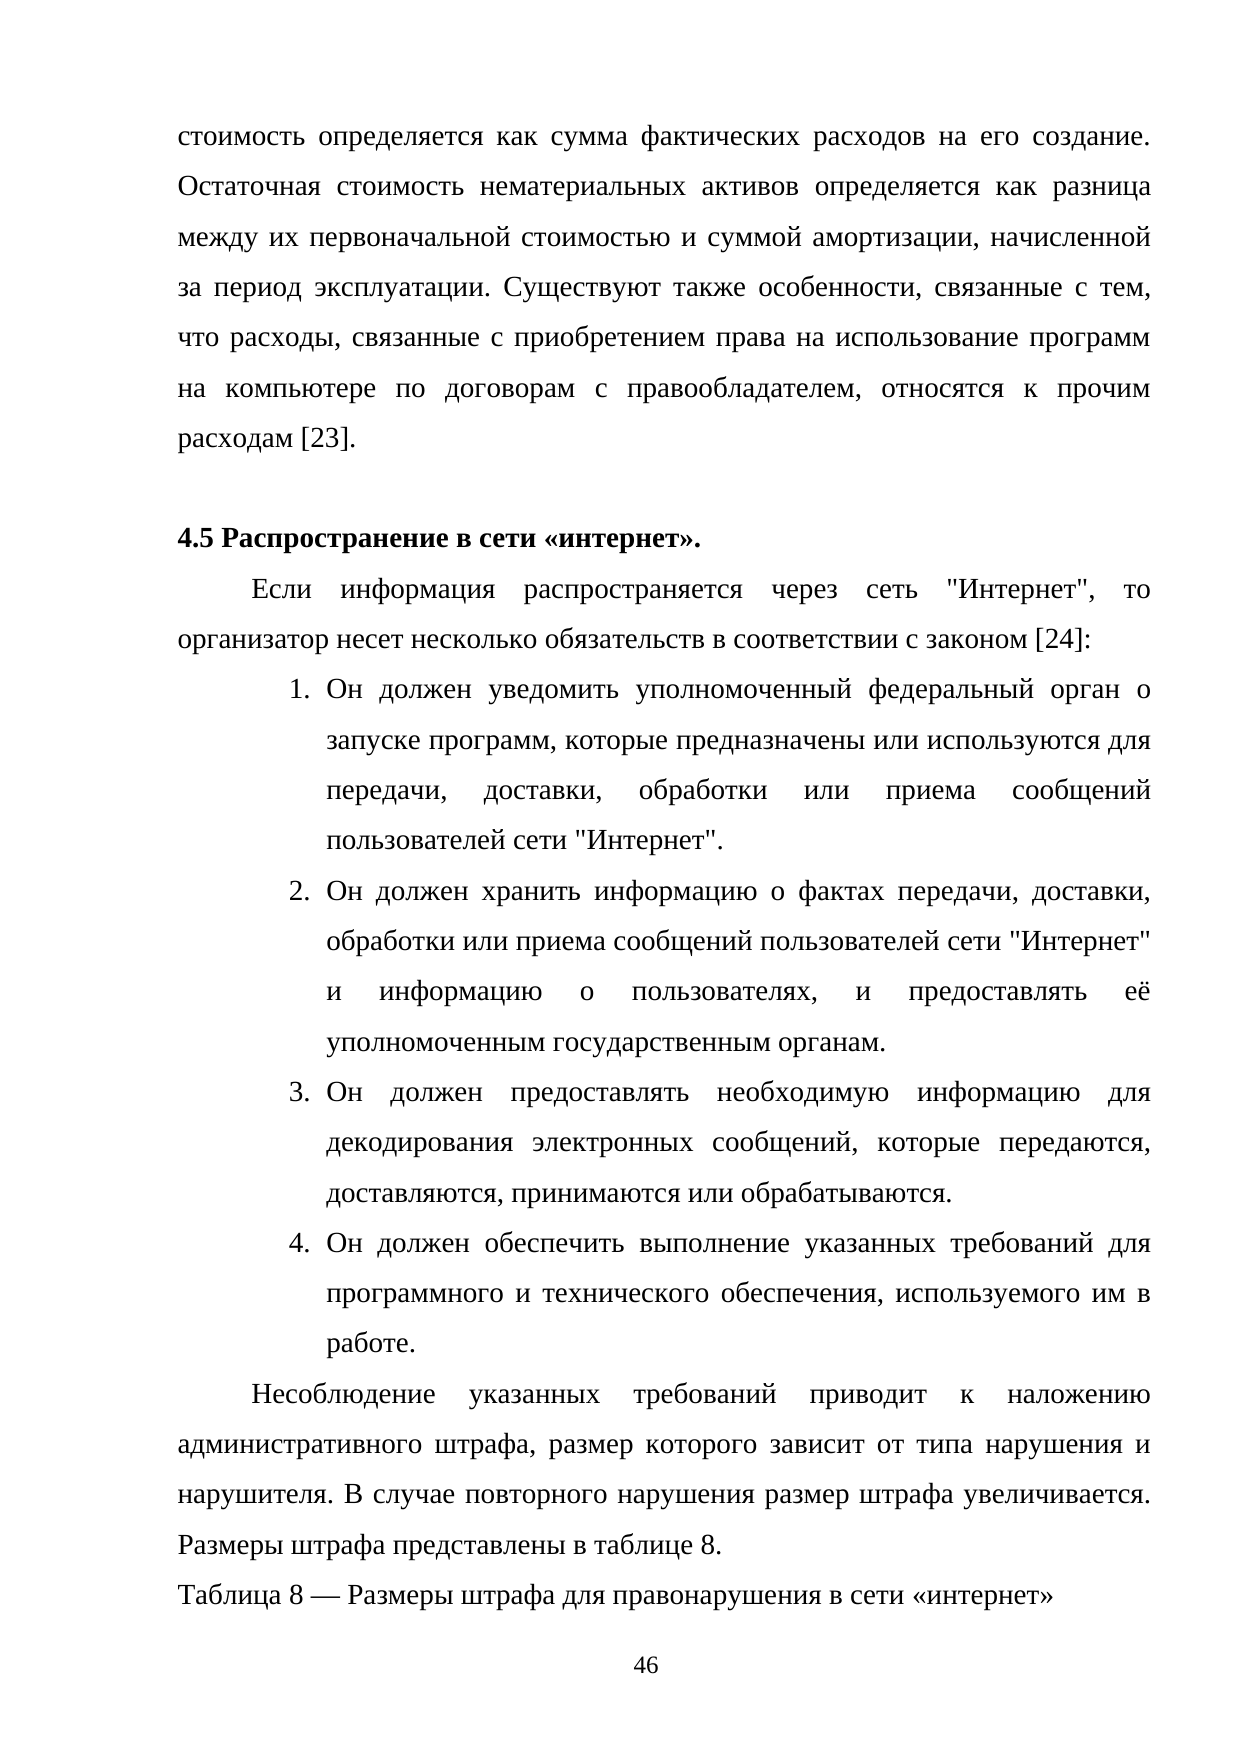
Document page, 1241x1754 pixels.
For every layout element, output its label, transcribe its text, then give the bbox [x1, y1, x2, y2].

list Он должен уведомить уполномоченный федеральный орган о запуске программ, которые предназначены или используются для передачи, доставки, обработки или приема сообщений пользователей сети "Интернет". [288, 672, 1152, 856]
list Он должен обеспечить выполнение указанных требований для программного и технического обеспечения, используемого им в работе. [288, 1225, 1152, 1359]
subtitle 4.5 Распространение в сети «интернет». [177, 521, 1152, 554]
text Таблица 8 — Размеры штрафа для правонарушения в сети «интернет» [177, 1577, 1152, 1611]
text Несоблюдение указанных требований приводит к наложению административного штрафа, размер которого зависит от типа нарушения и нарушителя. В случае повторного нарушения размер штрафа увеличивается. Размеры штрафа представлены в таблице 8. [177, 1376, 1152, 1560]
list Он должен хранить информацию о фактах передачи, доставки, обработки или приема сообщений пользователей сети "Интернет" и информацию о пользователях, и предоставлять её уполномоченным государственным органам. [288, 873, 1152, 1057]
text Если информация распространяется через сеть "Интернет", то организатор несет несколько обязательств в соответствии с законом [24]: [177, 571, 1152, 655]
list Он должен предоставлять необходимую информацию для декодирования электронных сообщений, которые передаются, доставляются, принимаются или обрабатываются. [288, 1074, 1152, 1208]
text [177, 118, 1152, 453]
